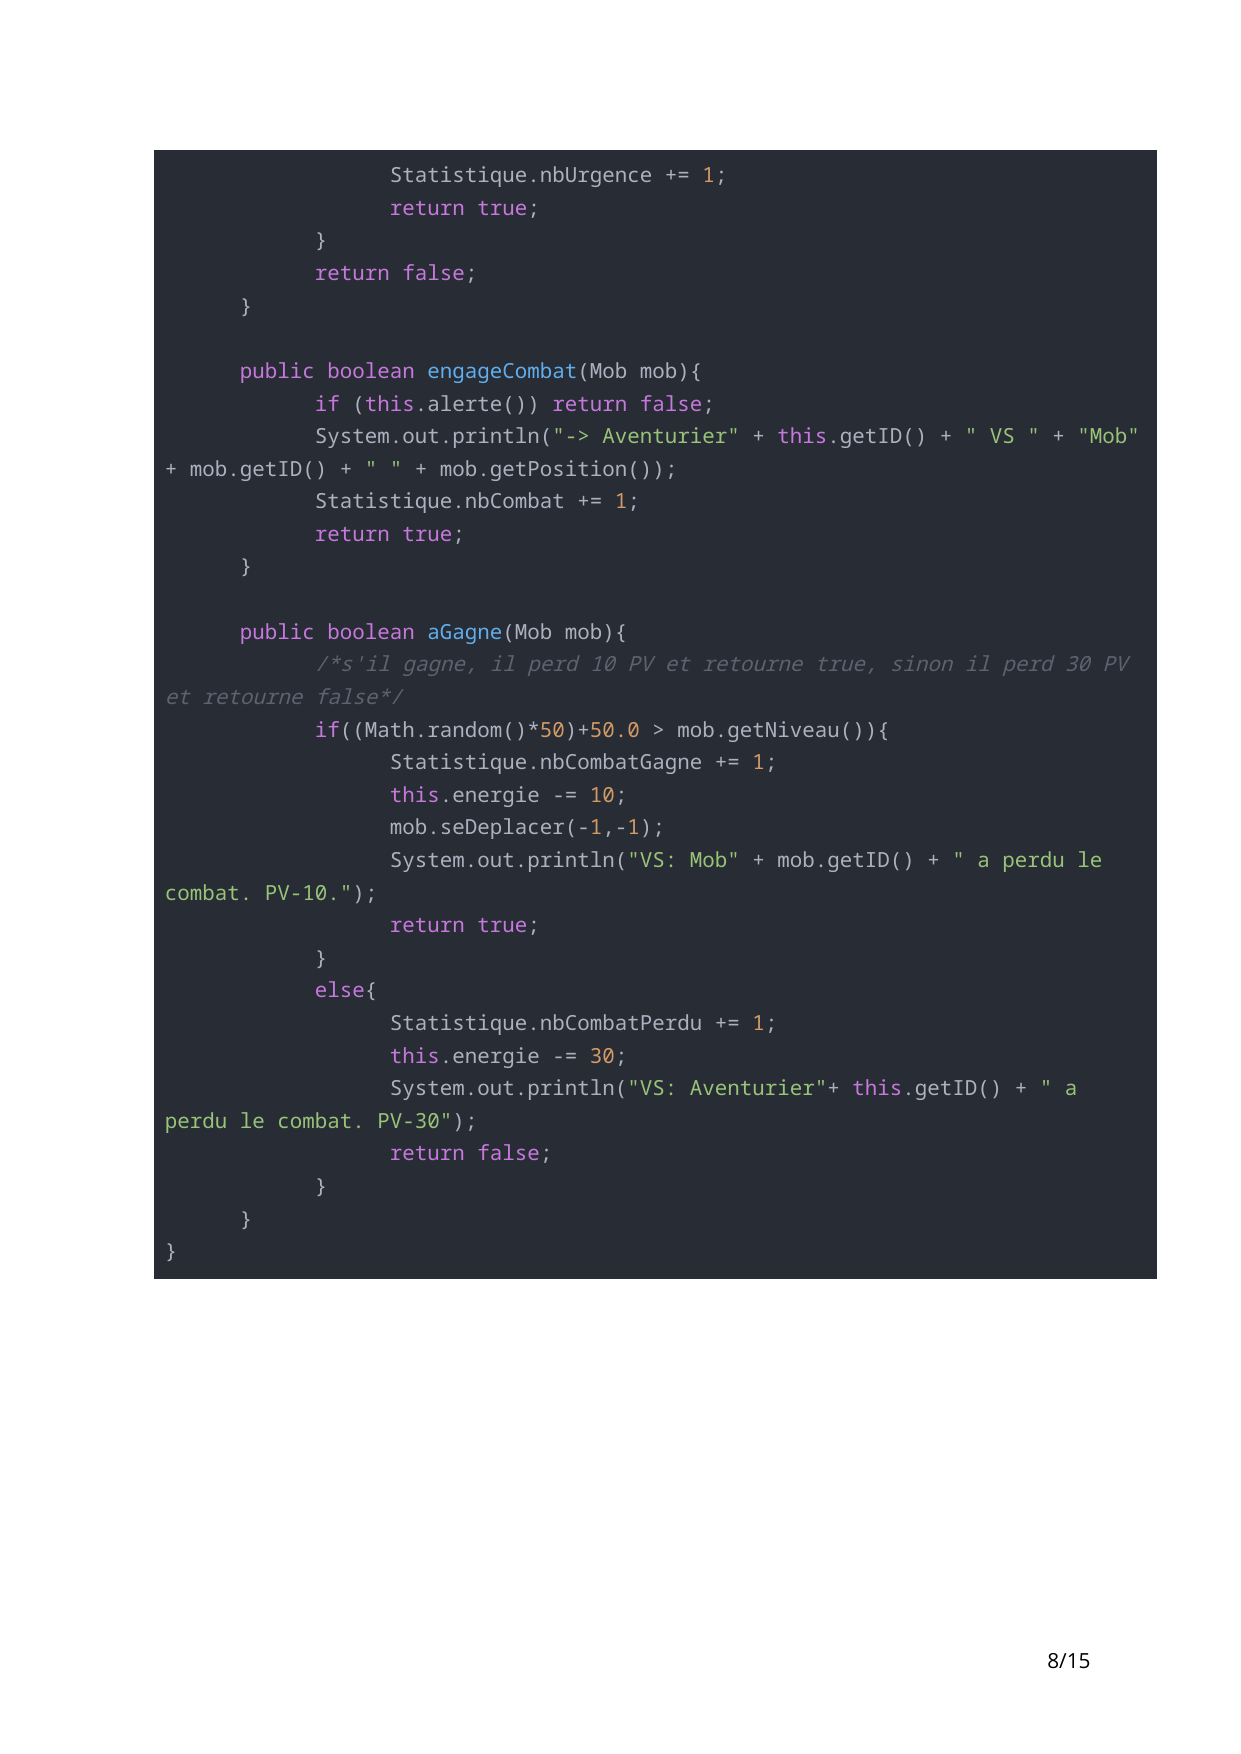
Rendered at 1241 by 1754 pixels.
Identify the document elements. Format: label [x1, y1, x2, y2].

table_header [154, 150, 1157, 1279]
